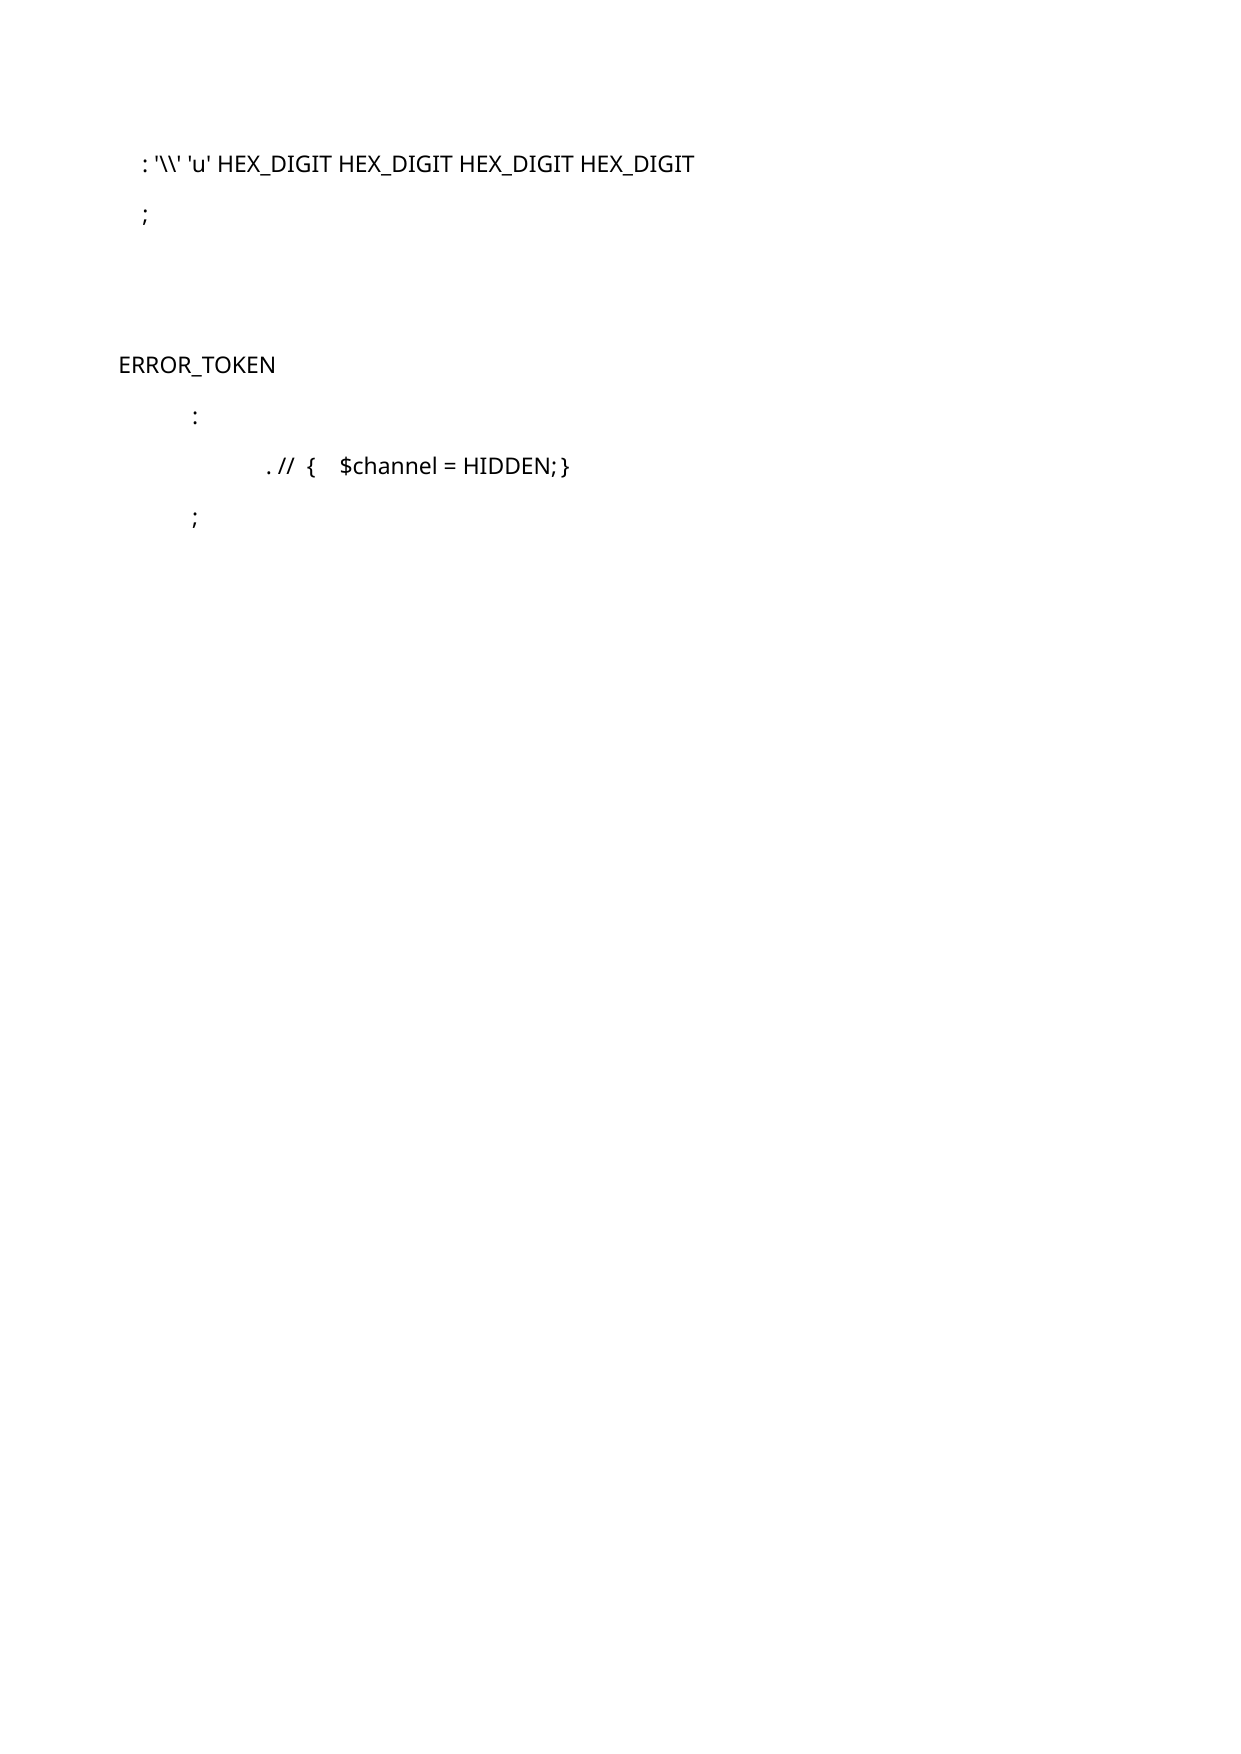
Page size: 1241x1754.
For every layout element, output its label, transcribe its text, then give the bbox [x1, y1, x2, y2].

text : '\\' 'u' HEX_DIGIT HEX_DIGIT HEX_DIGIT HEX_DIGIT [118, 148, 1122, 179]
text ERROR_TOKEN [118, 349, 1122, 381]
text . // { $channel = HIDDEN; } [118, 450, 1122, 481]
text : [118, 400, 1122, 431]
text ; [118, 501, 1122, 532]
text ; [118, 198, 1122, 229]
